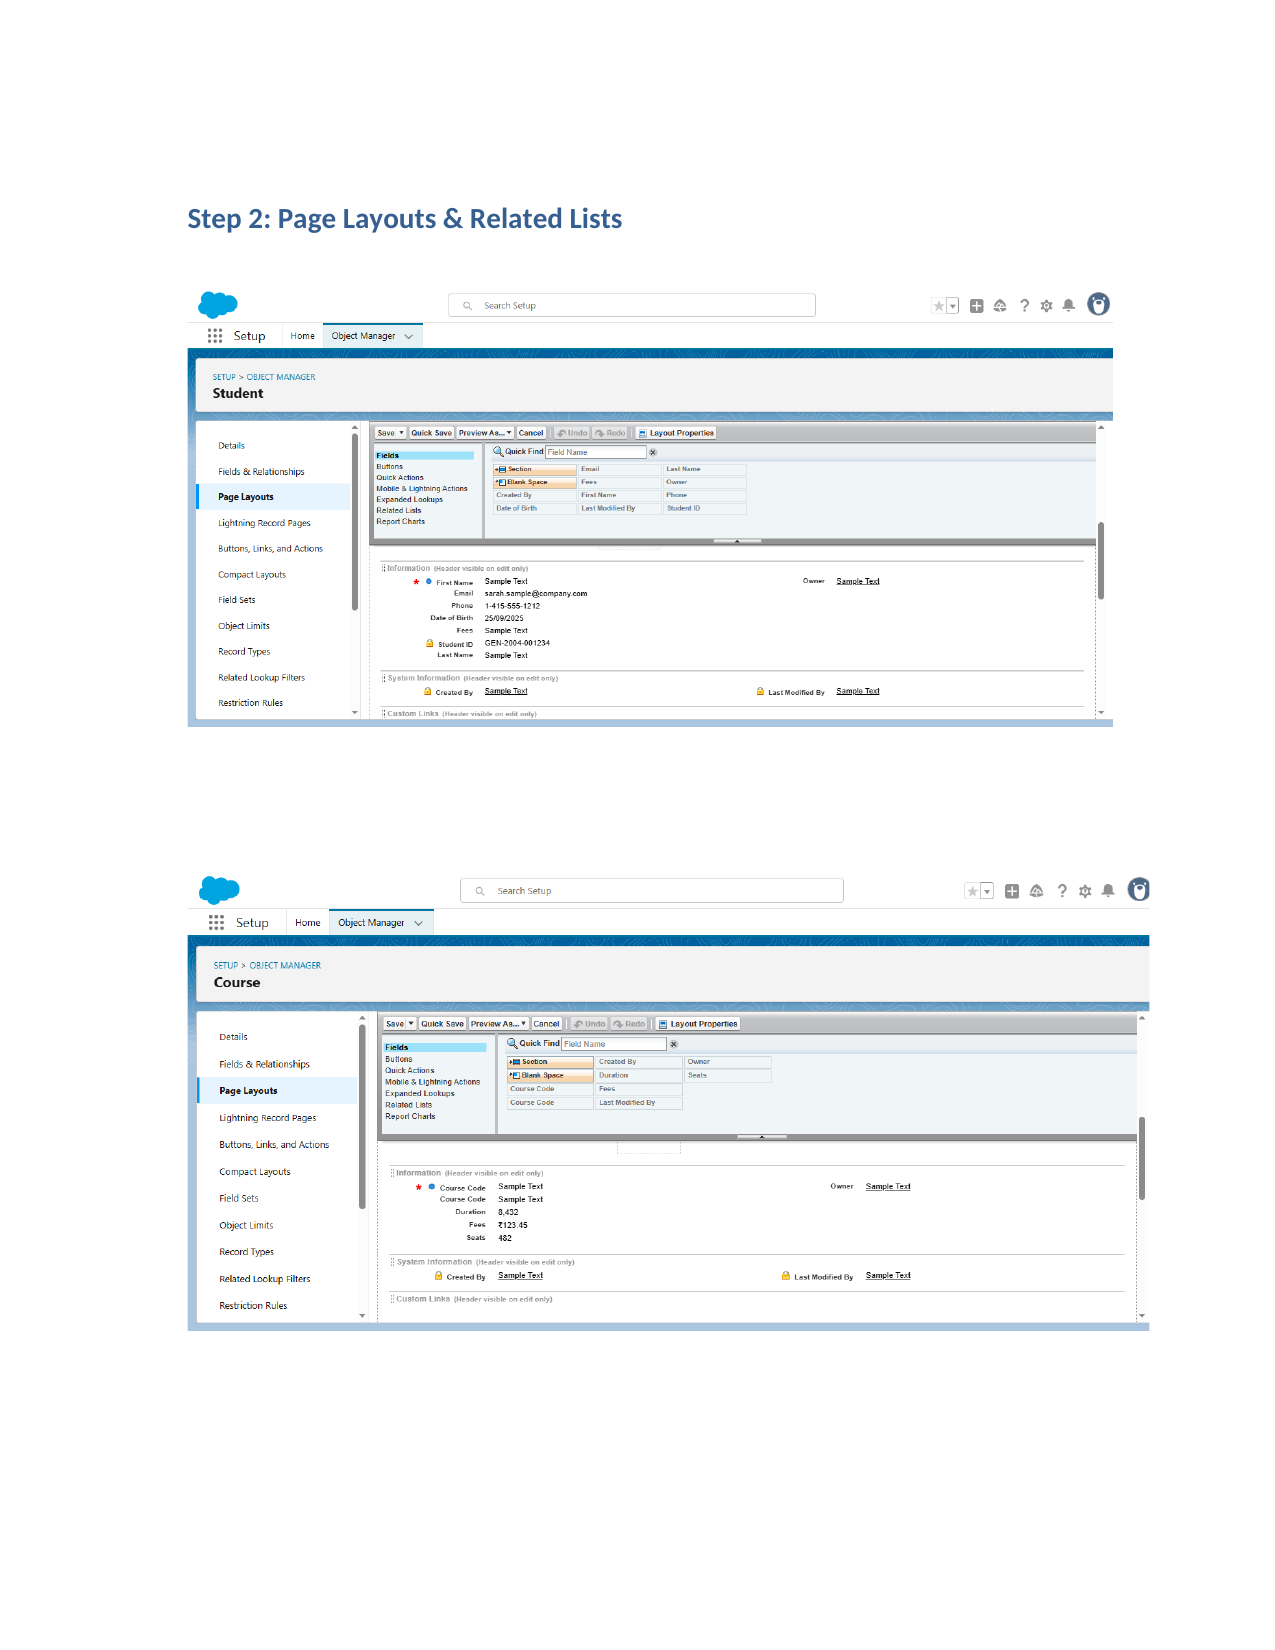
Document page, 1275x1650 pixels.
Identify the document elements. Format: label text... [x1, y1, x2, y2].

subtitle Step 2: Page Layouts & Related Lists [187, 200, 1087, 236]
picture [187, 873, 1150, 934]
picture [187, 291, 1113, 347]
picture [187, 351, 1113, 727]
picture [187, 938, 1150, 1331]
